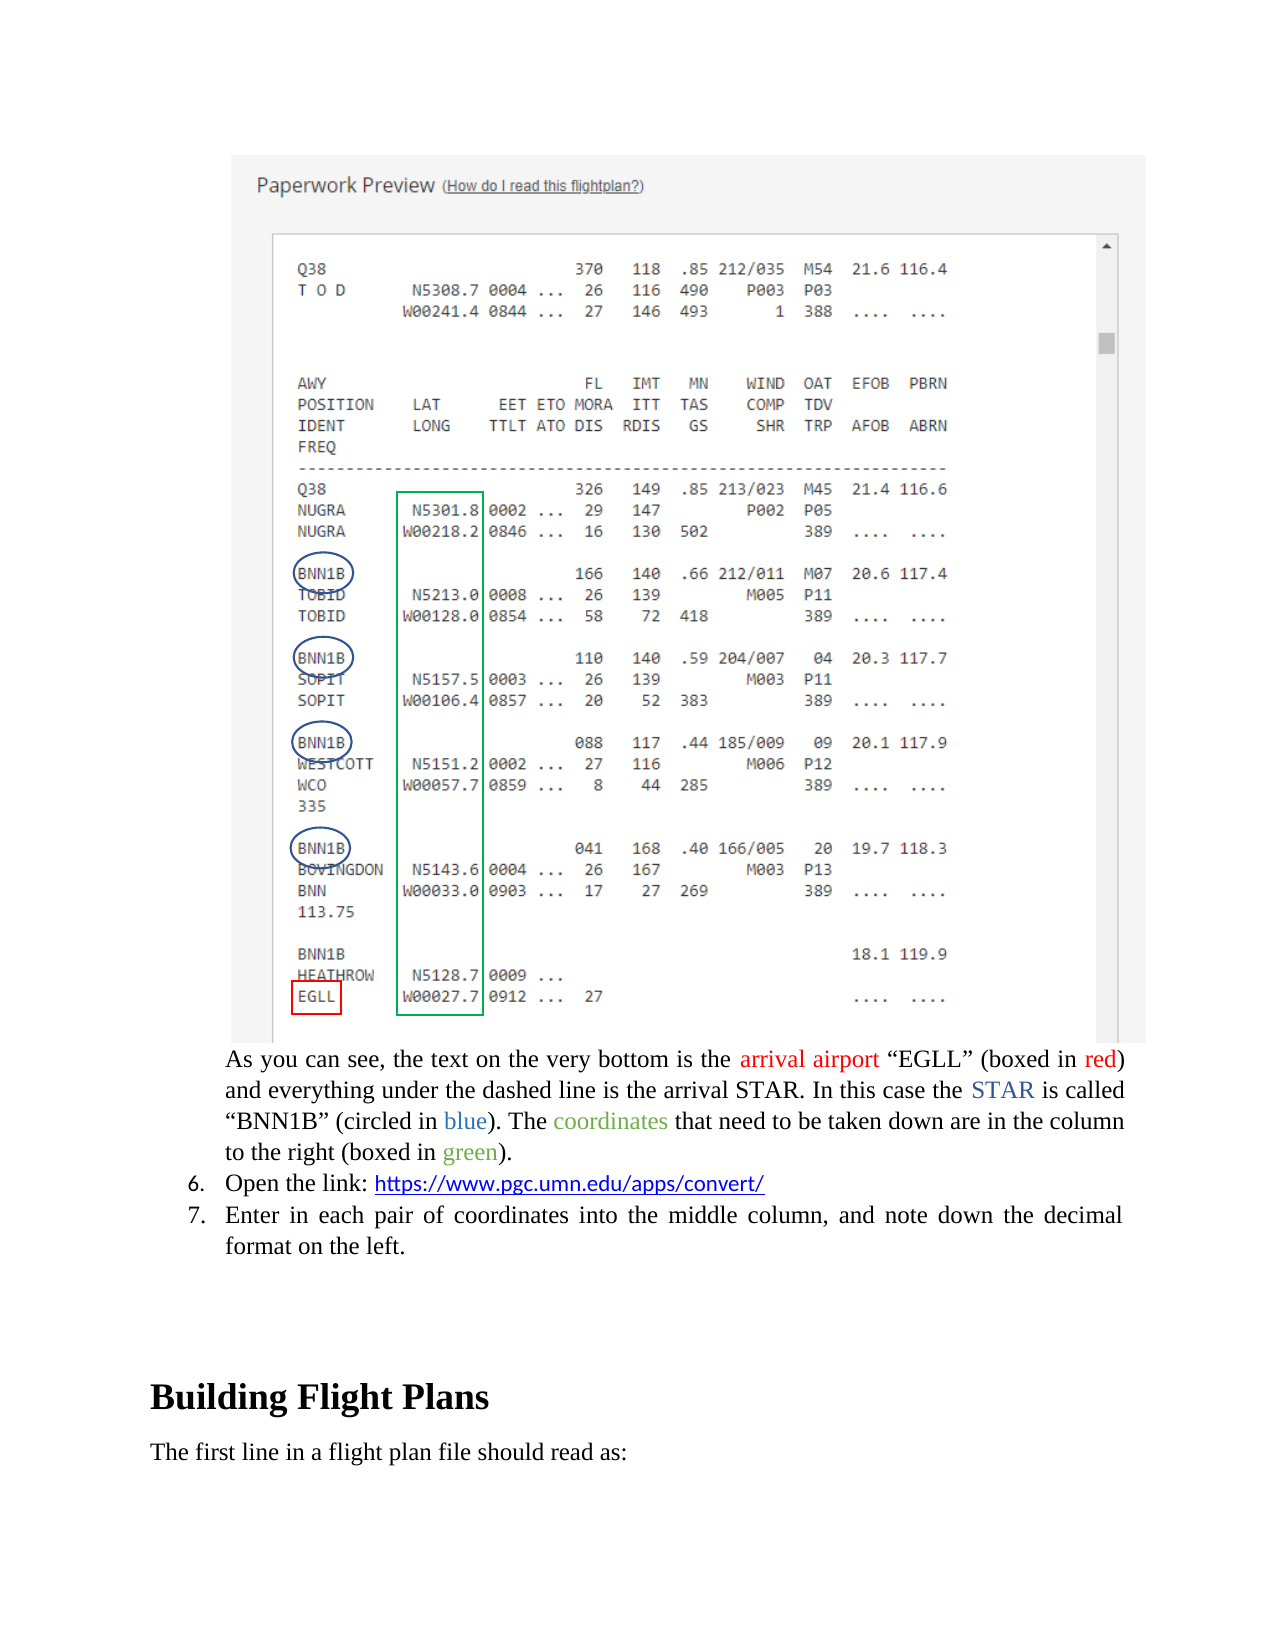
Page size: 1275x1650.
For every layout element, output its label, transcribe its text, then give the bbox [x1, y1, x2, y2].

list Open the link: https://www.pgc.umn.edu/apps/convert/ [187, 1168, 1125, 1198]
list Enter in each pair of coordinates into the middle column, and note down the decimal format on the left. [187, 1200, 1125, 1260]
list As you can see, the text on the very bottom is the arrival airport “EGLL” (boxed in red) and everything under the dashed line is the arrival STAR. In this case the STAR is called “BNN1B” (circled in blue). The coordinates that need to be taken down are in the column to the right (boxed in green). [225, 1044, 1125, 1166]
picture [225, 150, 1146, 1043]
text Building Flight Plans [150, 1374, 1125, 1417]
text The first line in a flight plan file should read as: [150, 1437, 1125, 1466]
